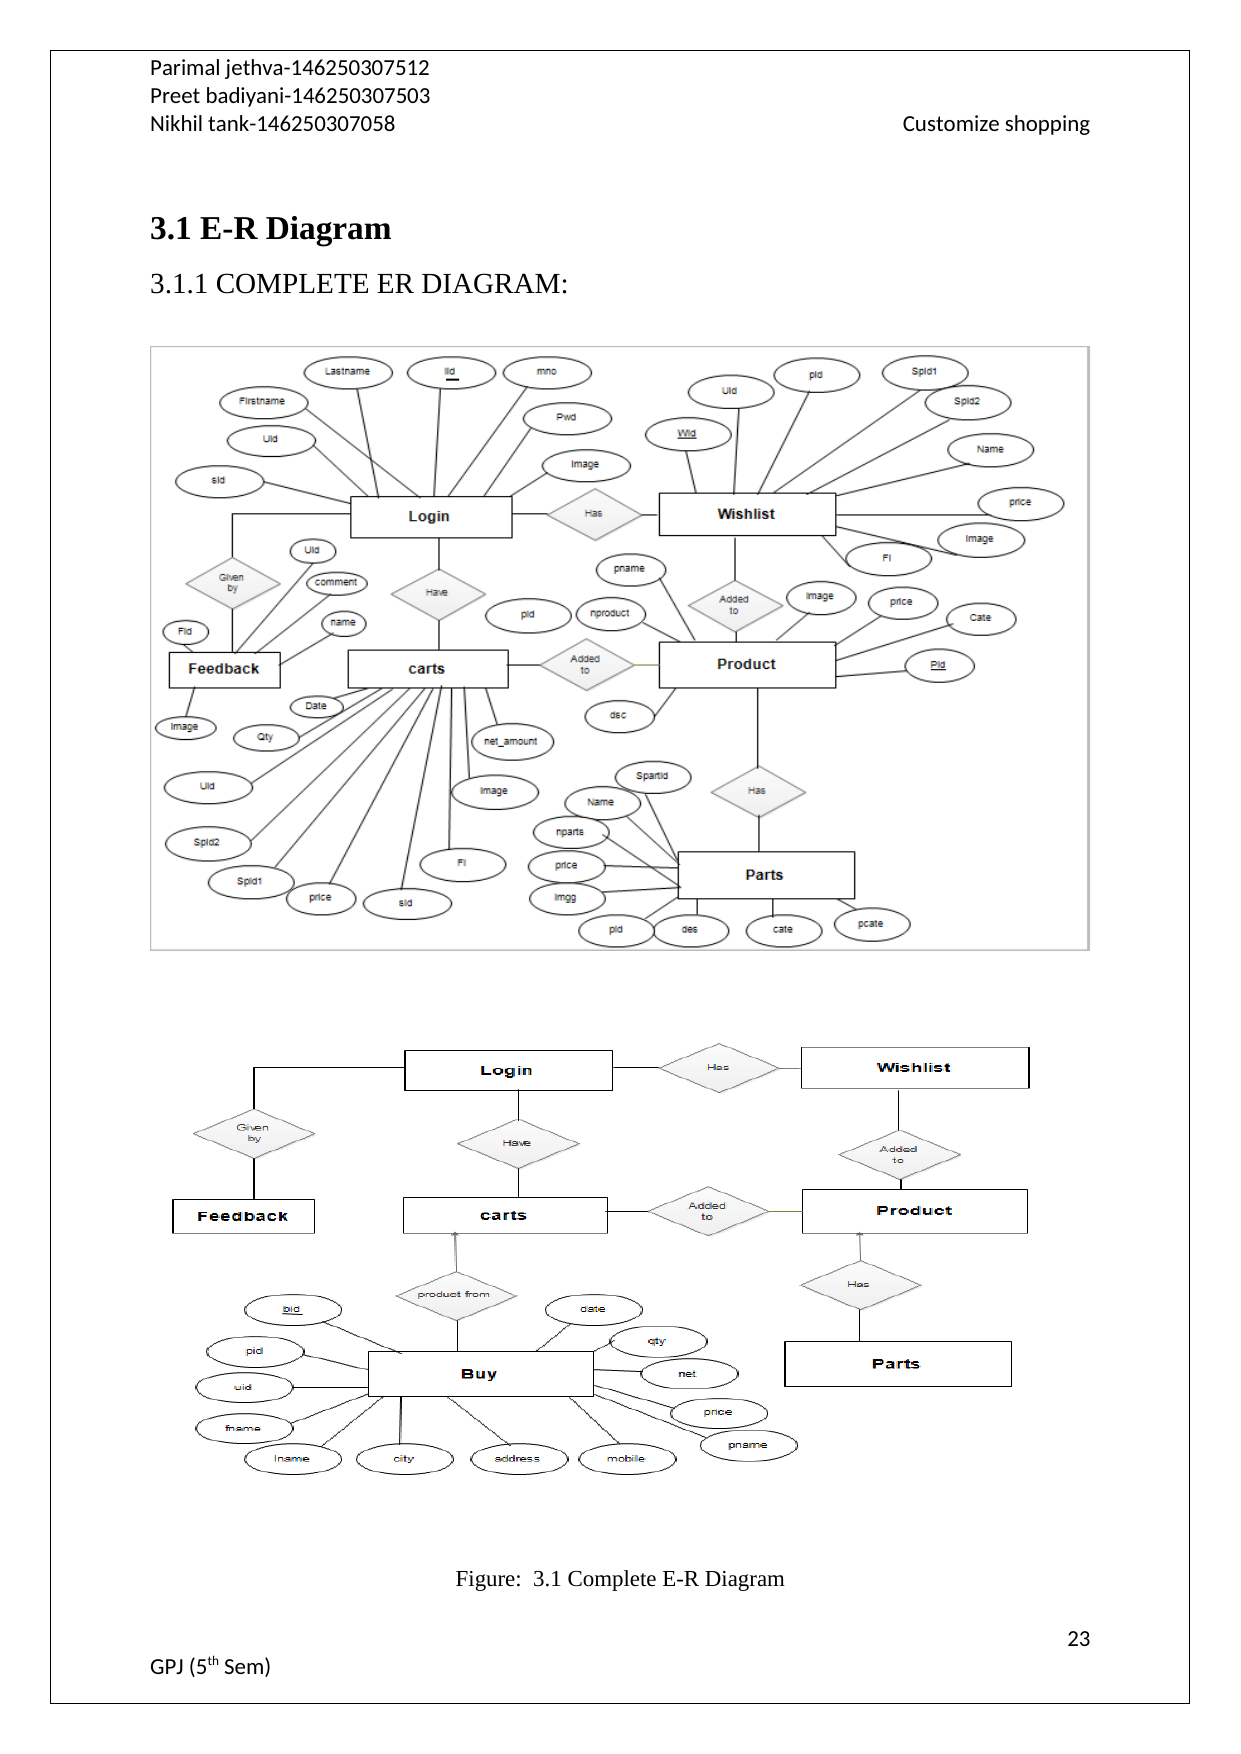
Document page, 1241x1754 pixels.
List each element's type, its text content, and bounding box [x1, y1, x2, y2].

text 3.1.1 COMPLETE ER DIAGRAM: [150, 266, 1090, 299]
picture [150, 1006, 1090, 1482]
text 3.1 E-R Diagram [150, 208, 1090, 246]
picture [150, 346, 1091, 951]
text Figure: 3.1 Complete E-R Diagram [150, 1565, 1090, 1592]
